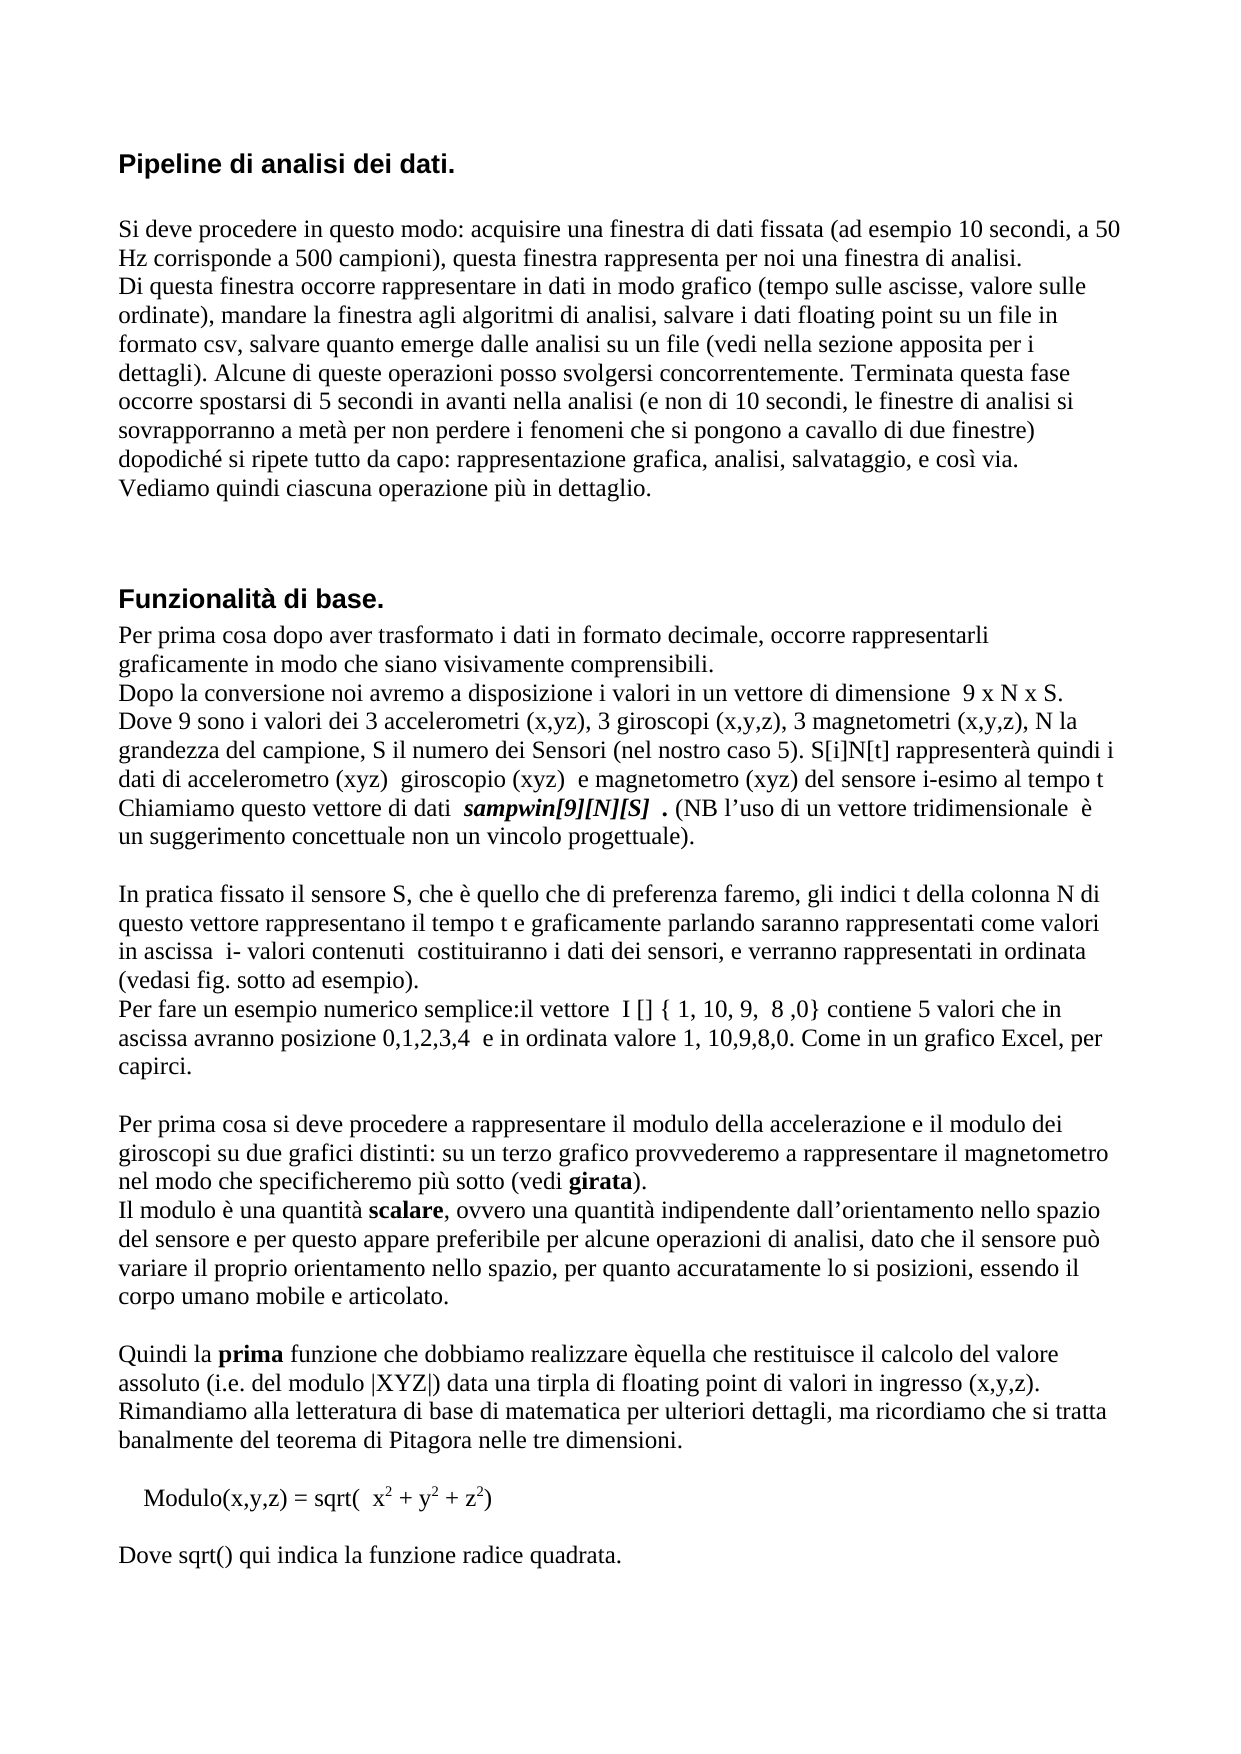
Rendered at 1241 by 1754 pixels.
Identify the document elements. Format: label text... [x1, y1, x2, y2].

text Si deve procedere in questo modo: acquisire una finestra di dati fissata (ad esempio 10 secondi, a 50 Hz corrisponde a 500 campioni), questa finestra rappresenta per noi una finestra di analisi. [118, 214, 1122, 271]
text Per prima cosa dopo aver trasformato i dati in formato decimale, occorre rappresentarli graficamente in modo che siano visivamente comprensibili. [118, 620, 1122, 678]
text Modulo(x,y,z) = sqrt( x2 + y2 + z2) [118, 1483, 1122, 1511]
text Di questa finestra occorre rappresentare in dati in modo grafico (tempo sulle ascisse, valore sulle ordinate), mandare la finestra agli algoritmi di analisi, salvare i dati floating point su un file in formato csv, salvare quanto emerge dalle analisi su un file (vedi nella sezione apposita per i dettagli). Alcune di queste operazioni posso svolgersi concorrentemente. Terminata questa fase occorre spostarsi di 5 secondi in avanti nella analisi (e non di 10 secondi, le finestre di analisi si sovrapporranno a metà per non perdere i fenomeni che si pongono a cavallo di due finestre) dopodiché si ripete tutto da capo: rappresentazione grafica, analisi, salvataggio, e così via. [118, 271, 1122, 473]
text Dopo la conversione noi avremo a disposizione i valori in un vettore di dimensione 9 x N x S. Dove 9 sono i valori dei 3 accelerometri (x,yz), 3 giroscopi (x,y,z), 3 magnetometri (x,y,z), N la grandezza del campione, S il numero dei Sensori (nel nostro caso 5). S[i]N[t] rappresenterà quindi i dati di accelerometro (xyz) giroscopio (xyz) e magnetometro (xyz) del sensore i-esimo al tempo t Chiamiamo questo vettore di dati sampwin[9][N][S] . (NB l’uso di un vettore tridimensionale è un suggerimento concettuale non un vincolo progettuale). [118, 678, 1122, 850]
text Per prima cosa si deve procedere a rappresentare il modulo della accelerazione e il modulo dei giroscopi su due grafici distinti: su un terzo grafico provvederemo a rappresentare il magnetometro nel modo che specificheremo più sotto (vedi girata). [118, 1109, 1122, 1195]
text In pratica fissato il sensore S, che è quello che di preferenza faremo, gli indici t della colonna N di questo vettore rappresentano il tempo t e graficamente parlando saranno rappresentati come valori in ascissa i- valori contenuti costituiranno i dati dei sensori, e verranno rappresentati in ordinata (vedasi fig. sotto ad esempio). [118, 879, 1122, 994]
text Per fare un esempio numerico semplice:il vettore I [] { 1, 10, 9, 8 ,0} contiene 5 valori che in ascissa avranno posizione 0,1,2,3,4 e in ordinata valore 1, 10,9,8,0. Come in un grafico Excel, per capirci. [118, 994, 1122, 1080]
subtitle Funzionalità di base. [118, 583, 1122, 614]
text Il modulo è una quantità scalare, ovvero una quantità indipendente dall’orientamento nello spazio del sensore e per questo appare preferibile per alcune operazioni di analisi, dato che il sensore può variare il proprio orientamento nello spazio, per quanto accuratamente lo si posizioni, essendo il corpo umano mobile e articolato. [118, 1195, 1122, 1310]
text Quindi la prima funzione che dobbiamo realizzare èquella che restituisce il calcolo del valore assoluto (i.e. del modulo |XYZ|) data una tirpla di floating point di valori in ingresso (x,y,z). Rimandiamo alla letteratura di base di matematica per ulteriori dettagli, ma ricordiamo che si tratta banalmente del teorema di Pitagora nelle tre dimensioni. [118, 1339, 1122, 1454]
text Vediamo quindi ciascuna operazione più in dettaglio. [118, 473, 1122, 501]
subtitle Pipeline di analisi dei dati. [118, 148, 1122, 179]
text Dove sqrt() qui indica la funzione radice quadrata. [118, 1540, 1122, 1569]
